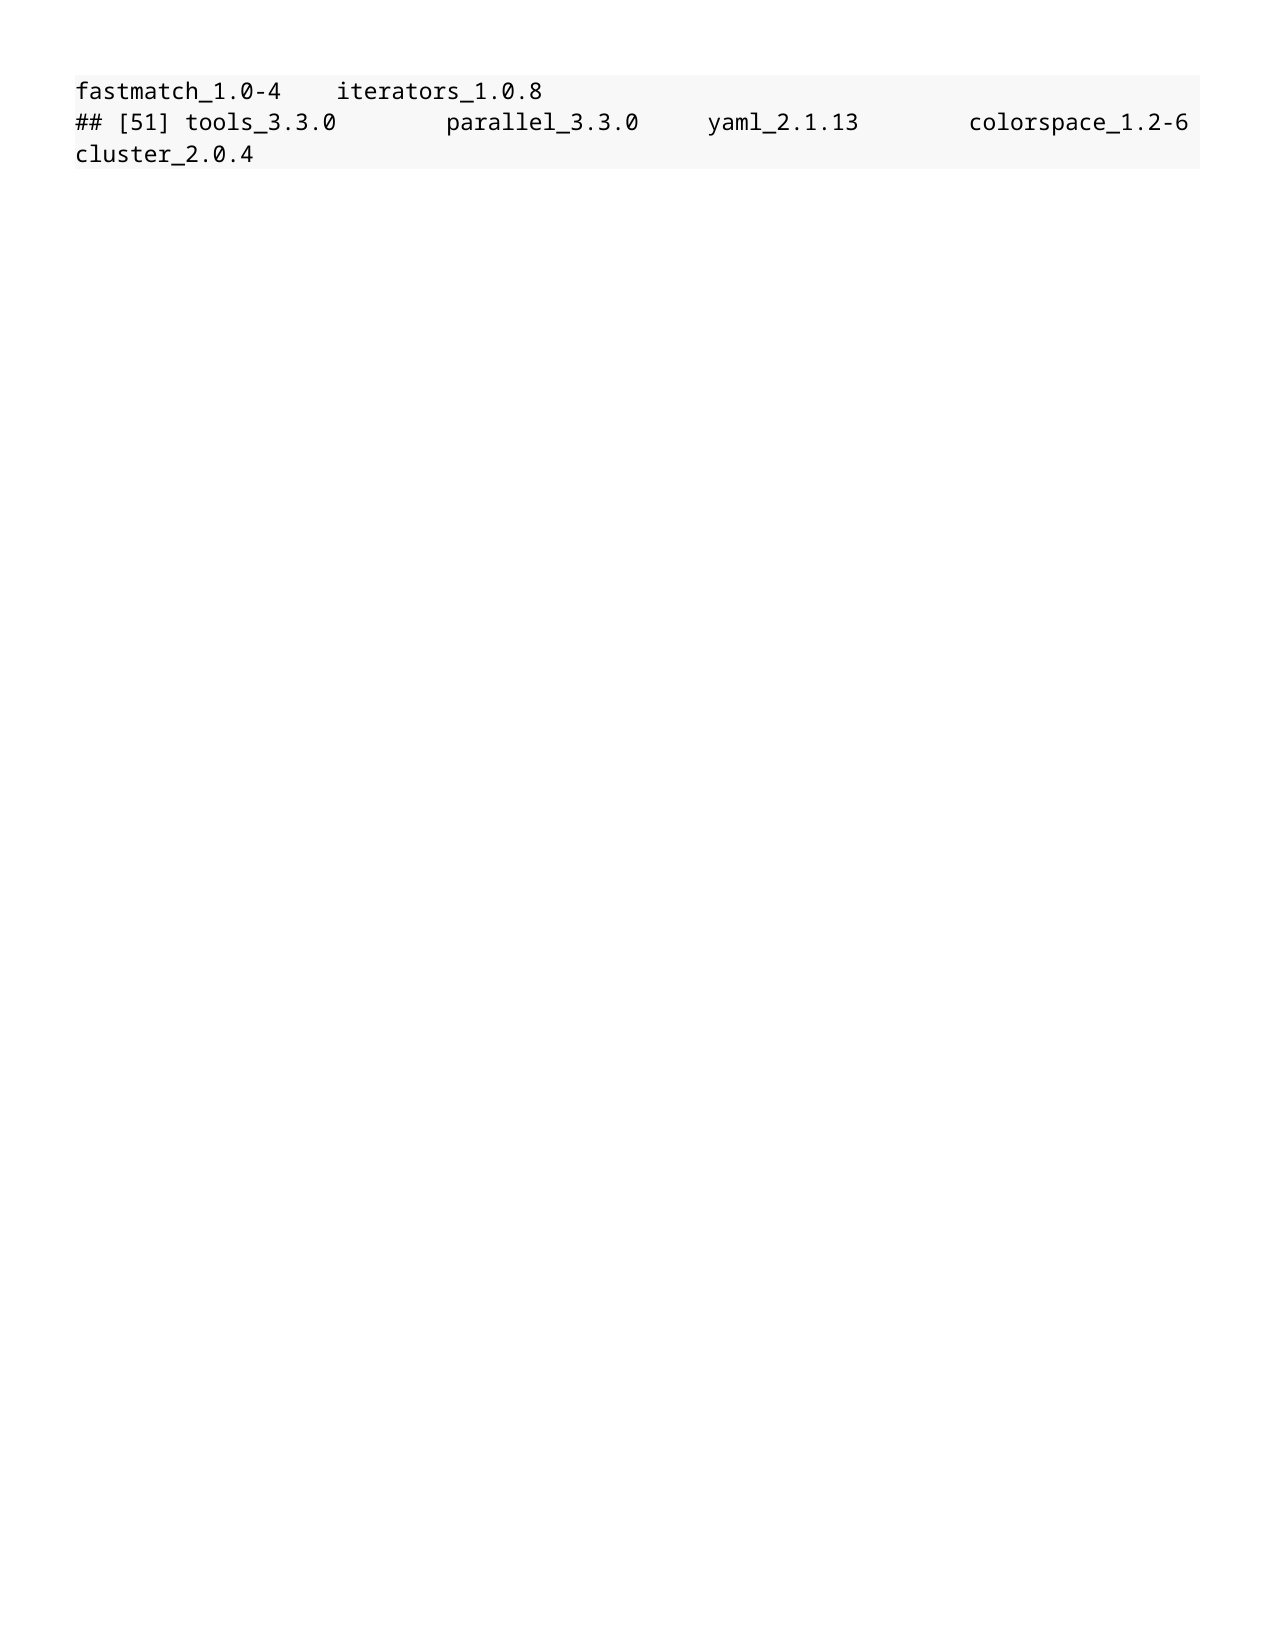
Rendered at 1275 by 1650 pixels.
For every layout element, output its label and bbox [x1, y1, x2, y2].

text [75, 75, 1200, 169]
